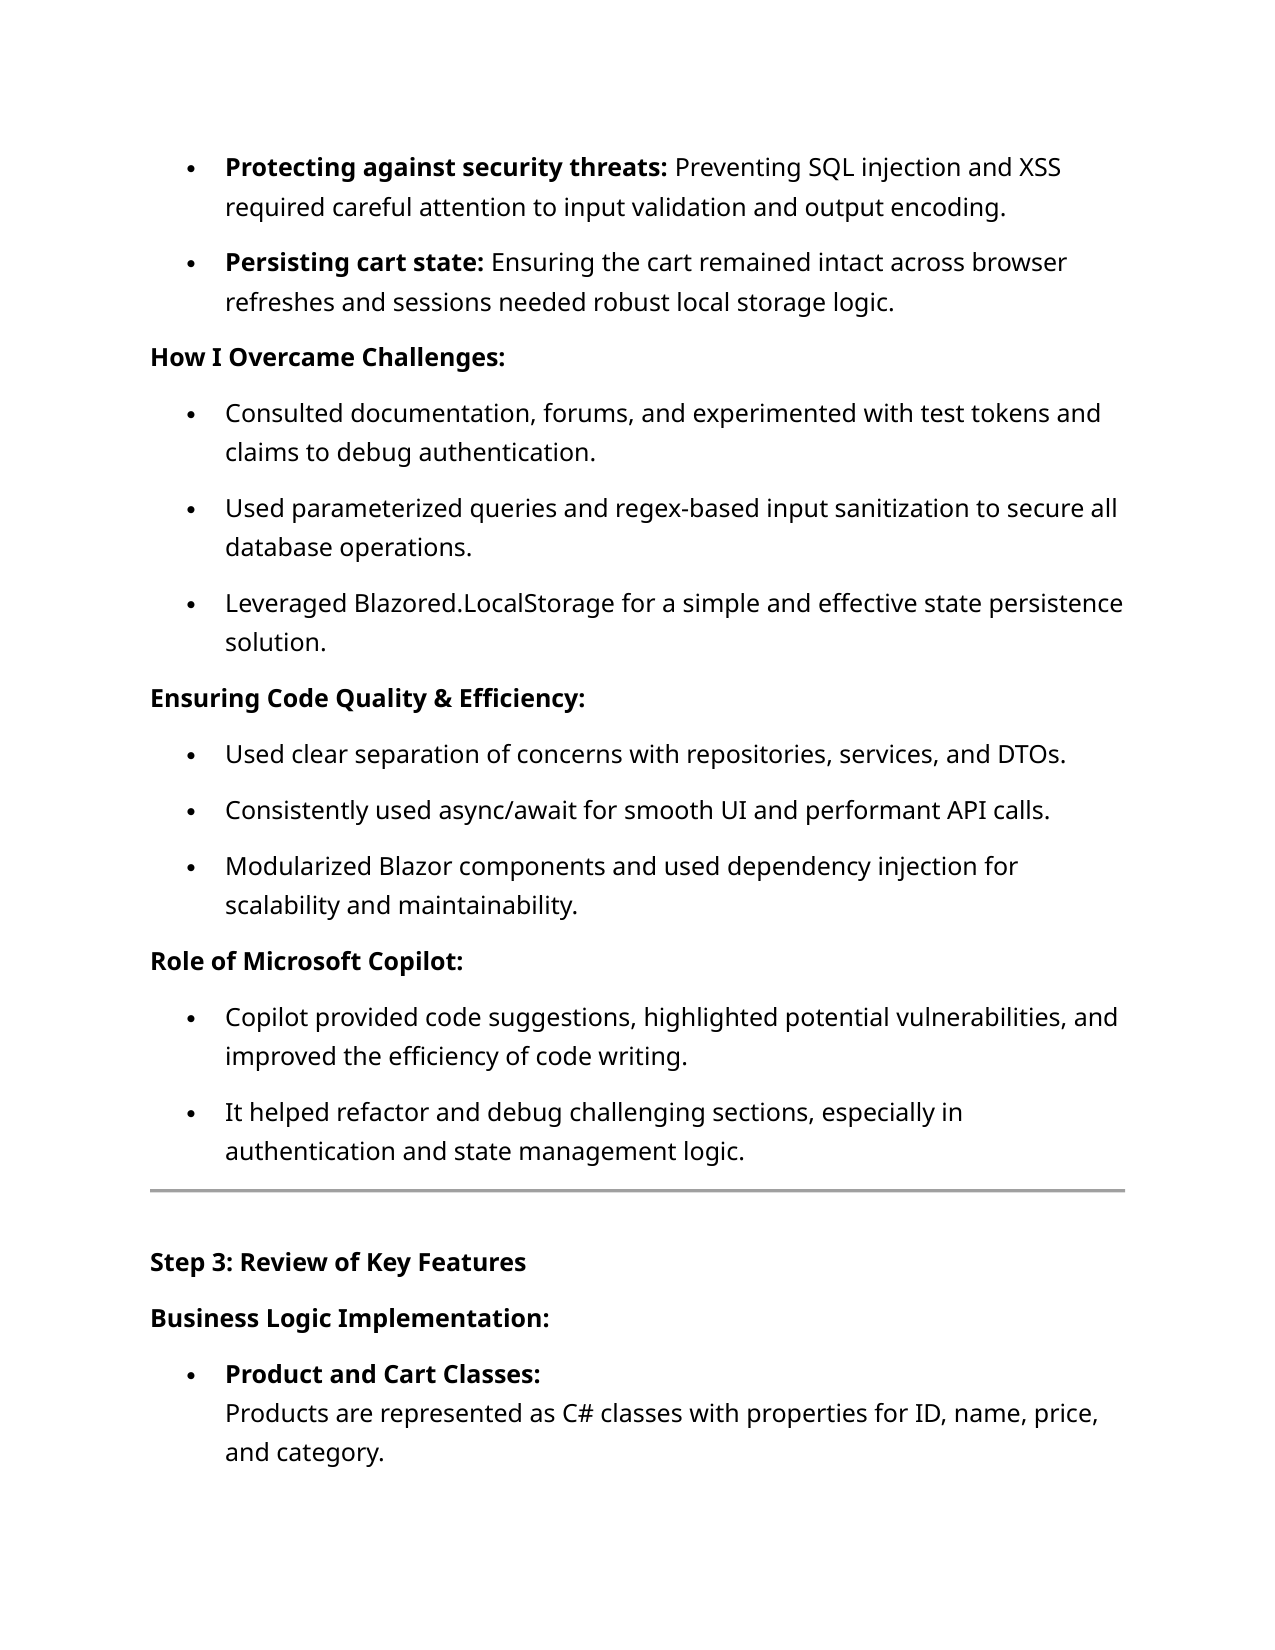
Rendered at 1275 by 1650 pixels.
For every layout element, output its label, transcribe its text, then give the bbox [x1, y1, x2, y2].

text How I Overcame Challenges: [150, 340, 1125, 374]
text Ensuring Code Quality & Efficiency: [150, 681, 1125, 715]
list Consistently used async/await for smooth UI and performant API calls. [187, 792, 1125, 827]
list Used parameterized queries and regex-based input sanitization to secure all database operations. [187, 491, 1125, 564]
list It helped refactor and debug challenging sections, especially in authentication and state management logic. [187, 1094, 1125, 1167]
list Leveraged Blazored.LocalStorage for a simple and effective state persistence solution. [187, 586, 1125, 659]
text Role of Microsoft Copilot: [150, 943, 1125, 977]
list Copilot provided code suggestions, highlighted potential vulnerabilities, and improved the efficiency of code writing. [187, 999, 1125, 1072]
text Business Logic Implementation: [150, 1301, 1125, 1335]
list Used clear separation of concerns with repositories, services, and DTOs. [187, 737, 1125, 771]
list Modularized Blazor components and used dependency injection for scalability and maintainability. [187, 848, 1125, 922]
list Persisting cart state: Ensuring the cart remained intact across browser refreshes and sessions needed robust local storage logic. [187, 245, 1125, 318]
list Consulted documentation, forums, and experimented with test tokens and claims to debug authentication. [187, 396, 1125, 469]
list Protecting against security threats: Preventing SQL injection and XSS required careful attention to input validation and output encoding. [187, 150, 1125, 223]
text Step 3: Review of Key Features [150, 1245, 1125, 1279]
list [187, 1357, 1125, 1469]
